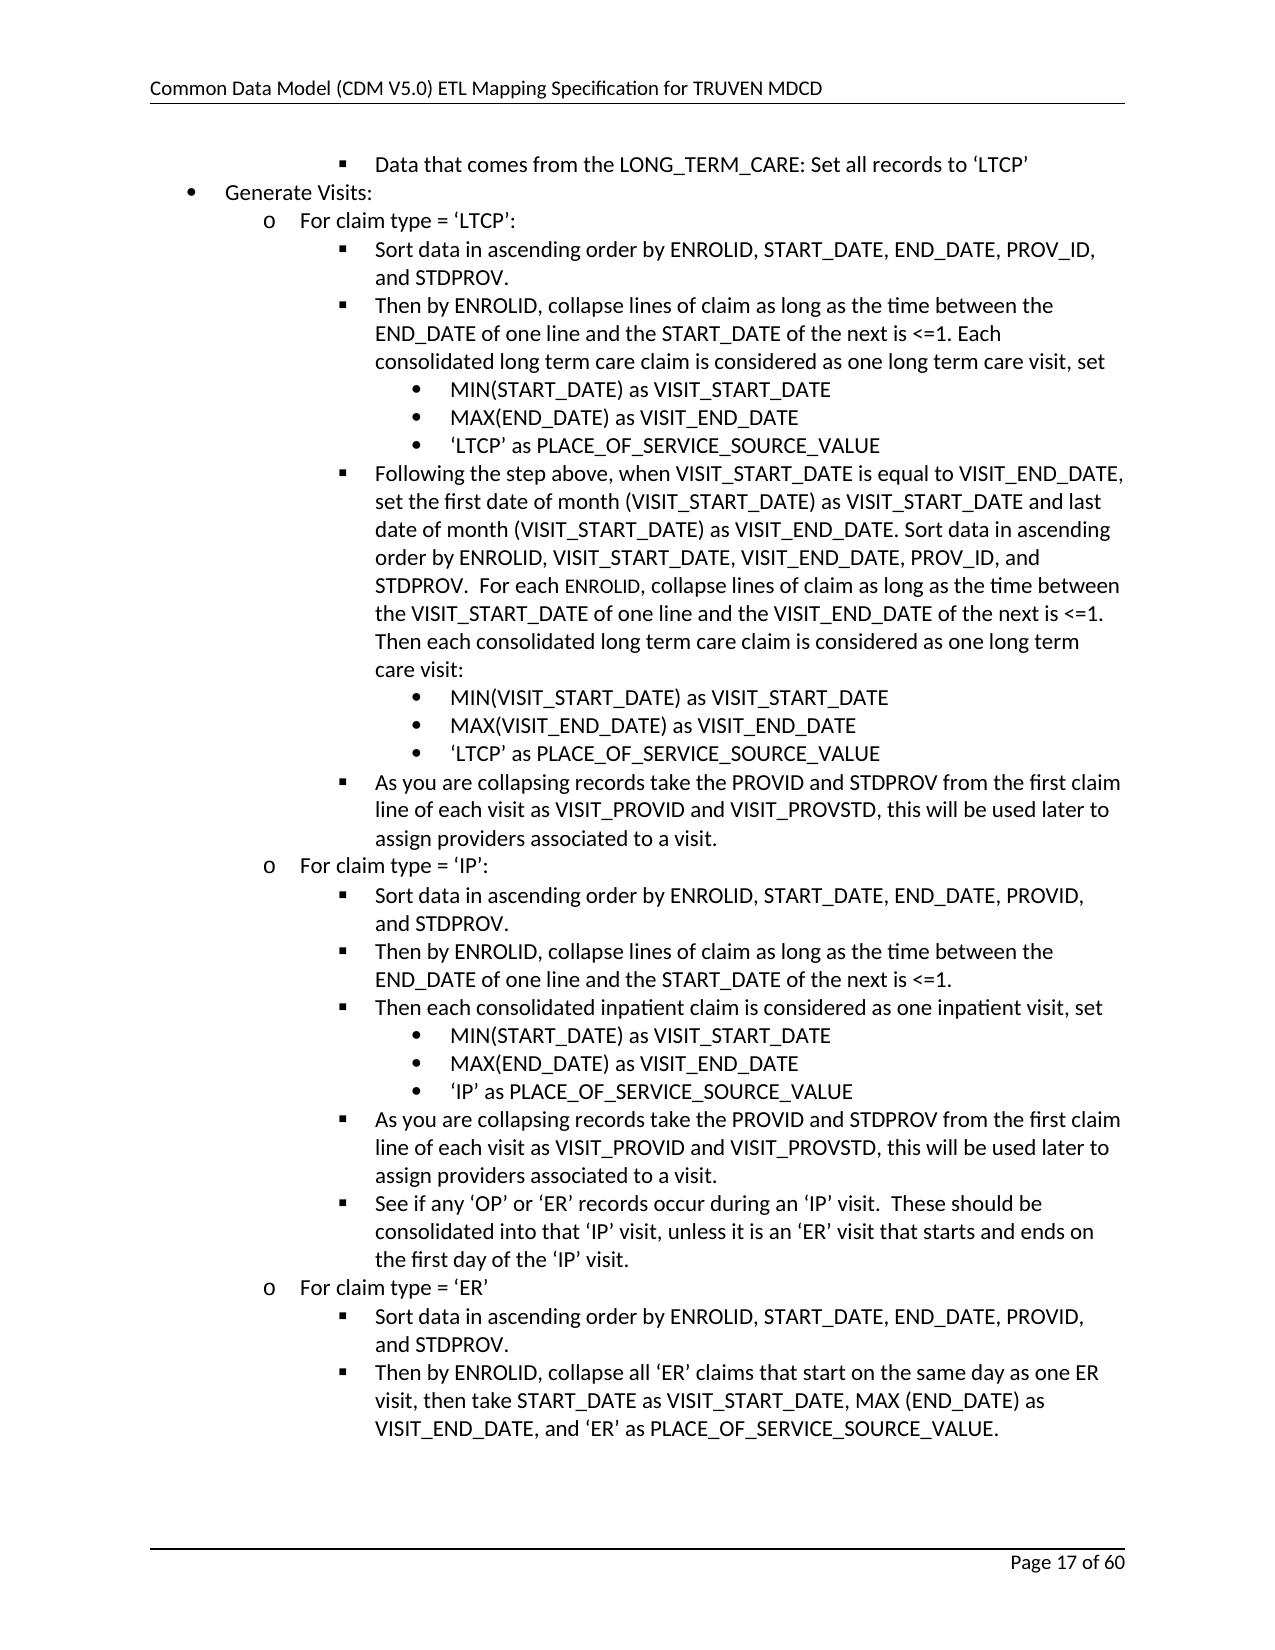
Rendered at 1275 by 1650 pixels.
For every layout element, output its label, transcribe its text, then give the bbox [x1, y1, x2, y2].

list Data that comes from the LONG_TERM_CARE: Set all records to ‘LTCP’ [337, 150, 1125, 178]
list Then by ENROLID, collapse all ‘ER’ claims that start on the same day as one ER visit, then take START_DATE as VISIT_START_DATE, MAX (END_DATE) as VISIT_END_DATE, and ‘ER’ as PLACE_OF_SERVICE_SOURCE_VALUE. [337, 1358, 1125, 1442]
list Following the step above, when VISIT_START_DATE is equal to VISIT_END_DATE, set the first date of month (VISIT_START_DATE) as VISIT_START_DATE and last date of month (VISIT_START_DATE) as VISIT_END_DATE. Sort data in ascending order by ENROLID, VISIT_START_DATE, VISIT_END_DATE, PROV_ID, and STDPROV. For each ENROLID, collapse lines of claim as long as the time between the VISIT_START_DATE of one line and the VISIT_END_DATE of the next is <=1. Then each consolidated long term care claim is considered as one long term care visit: [337, 459, 1125, 683]
list Sort data in ascending order by ENROLID, START_DATE, END_DATE, PROVID, and STDPROV. [337, 1302, 1125, 1358]
list ‘IP’ as PLACE_OF_SERVICE_SOURCE_VALUE [412, 1077, 1125, 1105]
list For claim type = ‘ER’ [262, 1273, 1125, 1302]
list Then by ENROLID, collapse lines of claim as long as the time between the END_DATE of one line and the START_DATE of the next is <=1. [337, 937, 1125, 993]
list For claim type = ‘LTCP’: [262, 206, 1125, 235]
list Generate Visits: [187, 178, 1125, 206]
list ‘LTCP’ as PLACE_OF_SERVICE_SOURCE_VALUE [412, 739, 1125, 768]
list For claim type = ‘IP’: [262, 852, 1125, 881]
list Sort data in ascending order by ENROLID, START_DATE, END_DATE, PROV_ID, and STDPROV. [337, 235, 1125, 291]
list MAX(END_DATE) as VISIT_END_DATE [412, 403, 1125, 431]
list MIN(START_DATE) as VISIT_START_DATE [412, 1021, 1125, 1049]
list Sort data in ascending order by ENROLID, START_DATE, END_DATE, PROVID, and STDPROV. [337, 881, 1125, 937]
list MIN(START_DATE) as VISIT_START_DATE [412, 375, 1125, 403]
list See if any ‘OP’ or ‘ER’ records occur during an ‘IP’ visit. These should be consolidated into that ‘IP’ visit, unless it is an ‘ER’ visit that starts and ends on the first day of the ‘IP’ visit. [337, 1189, 1125, 1273]
list MIN(VISIT_START_DATE) as VISIT_START_DATE [412, 683, 1125, 712]
list MAX(END_DATE) as VISIT_END_DATE [412, 1049, 1125, 1077]
list ‘LTCP’ as PLACE_OF_SERVICE_SOURCE_VALUE [412, 431, 1125, 459]
list MAX(VISIT_END_DATE) as VISIT_END_DATE [412, 712, 1125, 739]
list Then each consolidated inpatient claim is considered as one inpatient visit, set [337, 993, 1125, 1021]
list Then by ENROLID, collapse lines of claim as long as the time between the END_DATE of one line and the START_DATE of the next is <=1. Each consolidated long term care claim is considered as one long term care visit, set [337, 291, 1125, 375]
